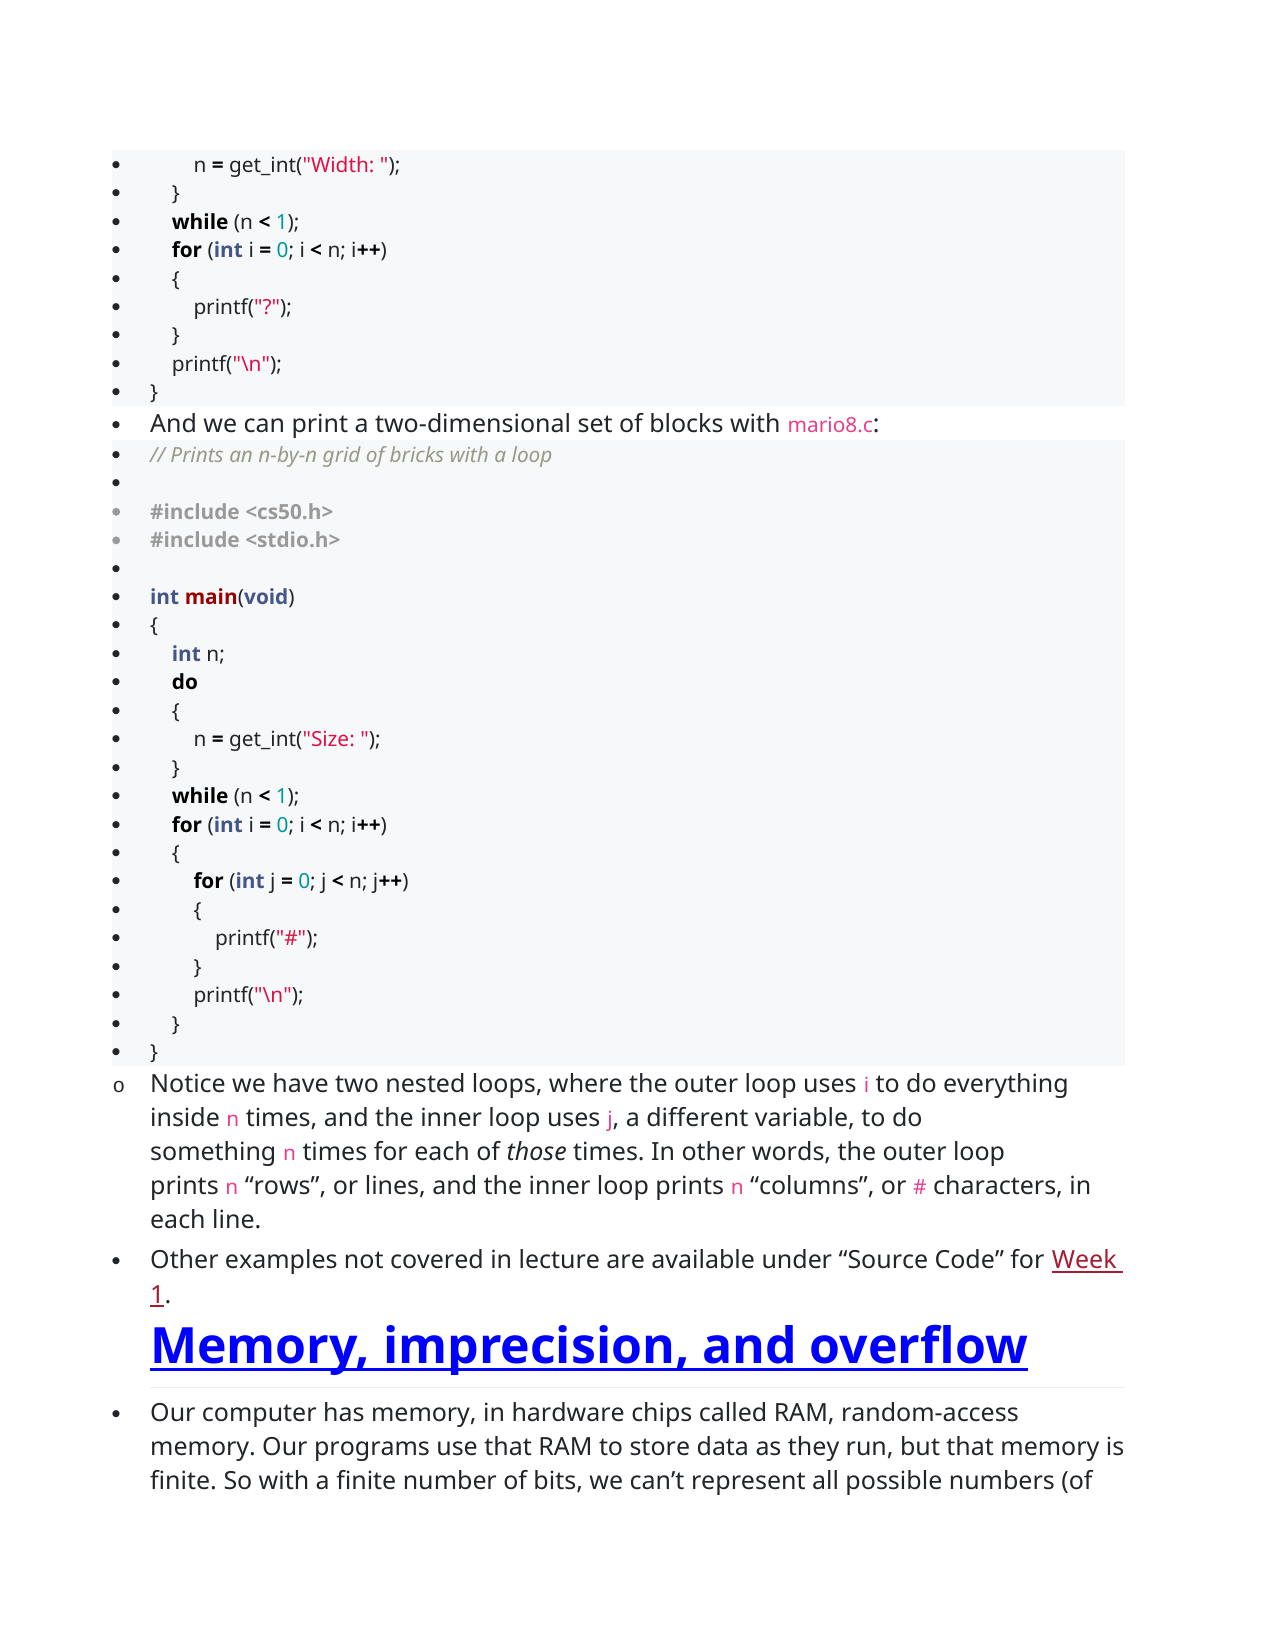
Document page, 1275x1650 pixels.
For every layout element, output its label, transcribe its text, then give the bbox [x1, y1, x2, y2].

list Other examples not covered in lecture are available under “Source Code” for Week 1. [112, 1242, 1125, 1310]
list } [112, 1037, 1125, 1066]
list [112, 1394, 1125, 1497]
list n = get_int("Size: "); [112, 724, 1125, 753]
text Memory, imprecision, and overflow [150, 1310, 1125, 1387]
list printf("\n"); [112, 980, 1125, 1009]
list printf("?"); [112, 292, 1125, 321]
list } [112, 1009, 1125, 1037]
list // Prints an n-by-n grid of bricks with a loop [112, 440, 1125, 468]
list } [112, 753, 1125, 781]
list printf("#"); [112, 923, 1125, 952]
list while (n < 1); [112, 207, 1125, 235]
list for (int j = 0; j < n; j++) [112, 867, 1125, 895]
list } [112, 178, 1125, 207]
list while (n < 1); [112, 781, 1125, 810]
list { [112, 264, 1125, 292]
list { [112, 895, 1125, 923]
list #include <cs50.h> [112, 497, 1125, 525]
list for (int i = 0; i < n; i++) [112, 235, 1125, 264]
list do [112, 667, 1125, 696]
list #include <stdio.h> [112, 525, 1125, 554]
list And we can print a two-dimensional set of blocks with mario8.c: [112, 406, 1125, 440]
list n = get_int("Width: "); [112, 150, 1125, 178]
list Notice we have two nested loops, where the outer loop uses i to do everything inside n times, and the inner loop uses j, a different variable, to do something n times for each of those times. In other words, the outer loop prints n “rows”, or lines, and the inner loop prints n “columns”, or # characters, in each line. [112, 1066, 1125, 1236]
list { [112, 838, 1125, 867]
list for (int i = 0; i < n; i++) [112, 810, 1125, 838]
list int n; [112, 639, 1125, 667]
list { [112, 696, 1125, 724]
list } [112, 321, 1125, 349]
list int main(void) [112, 582, 1125, 611]
list } [112, 377, 1125, 406]
list } [112, 952, 1125, 980]
list printf("\n"); [112, 349, 1125, 377]
list { [112, 611, 1125, 639]
